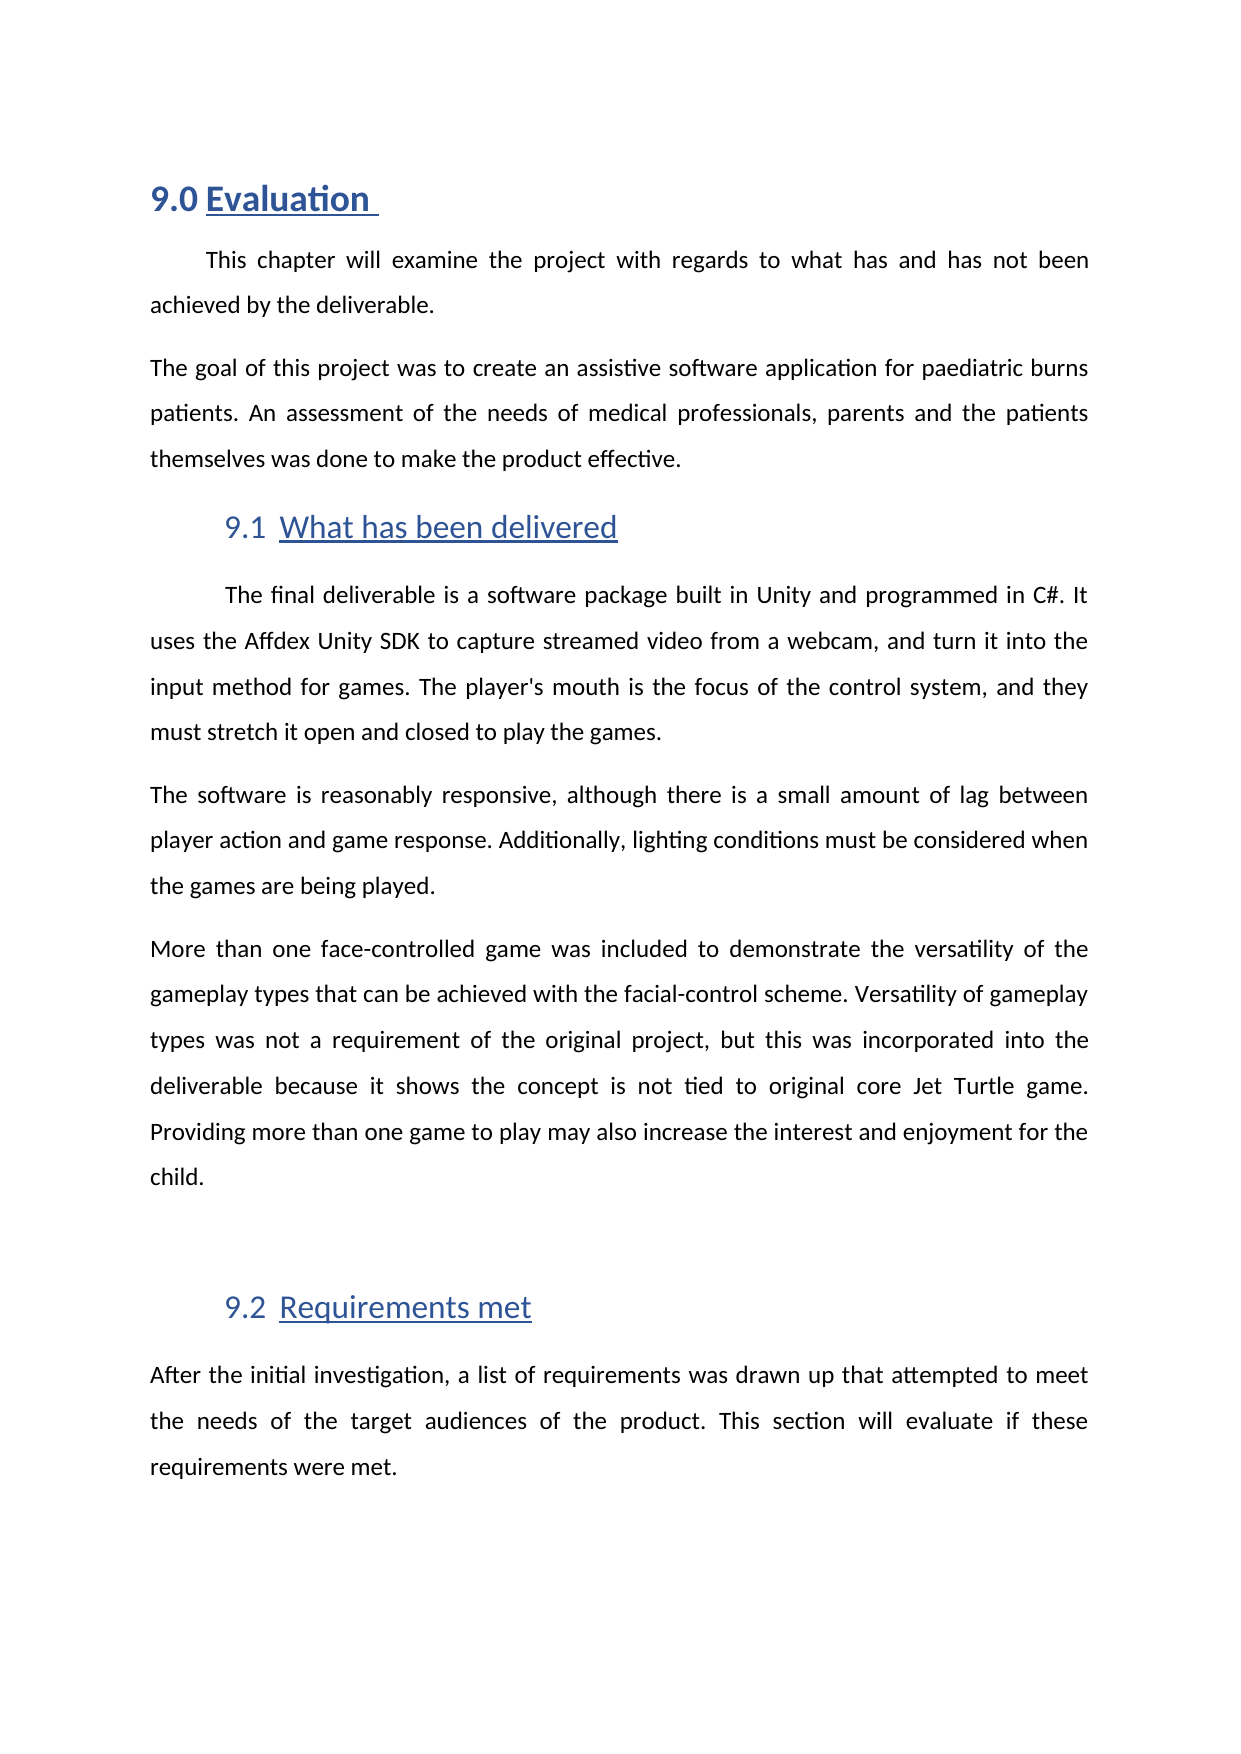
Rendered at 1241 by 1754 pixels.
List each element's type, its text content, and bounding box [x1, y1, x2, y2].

subtitle What has been delivered [224, 506, 1090, 546]
subtitle Requirements met [224, 1286, 1090, 1327]
text After the initial investigation, a list of requirements was drawn up that attempted to meet the needs of the target audiences of the product. This section will evaluate if these requirements were met. [150, 1360, 1090, 1482]
text The final deliverable is a software package built in Unity and programmed in C#. It uses the Affdex Unity SDK to capture streamed video from a webcam, and turn it into the input method for games. The player's mouth is the focus of the control system, and they must stretch it open and closed to play the games. [150, 579, 1090, 747]
text More than one face-controlled game was included to demonstrate the versatility of the gameplay types that can be achieved with the facial-control scheme. Versatility of gameplay types was not a requirement of the original project, but this was incorporated into the deliverable because it shows the concept is not tied to original core Jet Turtle game. Providing more than one game to play may also increase the interest and enjoyment for the child. [150, 933, 1090, 1192]
subtitle Evaluation [150, 175, 1090, 221]
text This chapter will examine the project with regards to what has and has not been achieved by the deliverable. [150, 244, 1090, 320]
text The goal of this project was to create an assistive software application for paediatric burns patients. An assessment of the needs of medical professionals, parents and the patients themselves was done to make the product effective. [150, 352, 1090, 474]
text The software is reasonably responsive, although there is a small amount of lag between player action and game response. Additionally, lighting conditions must be considered when the games are being played. [150, 779, 1090, 901]
